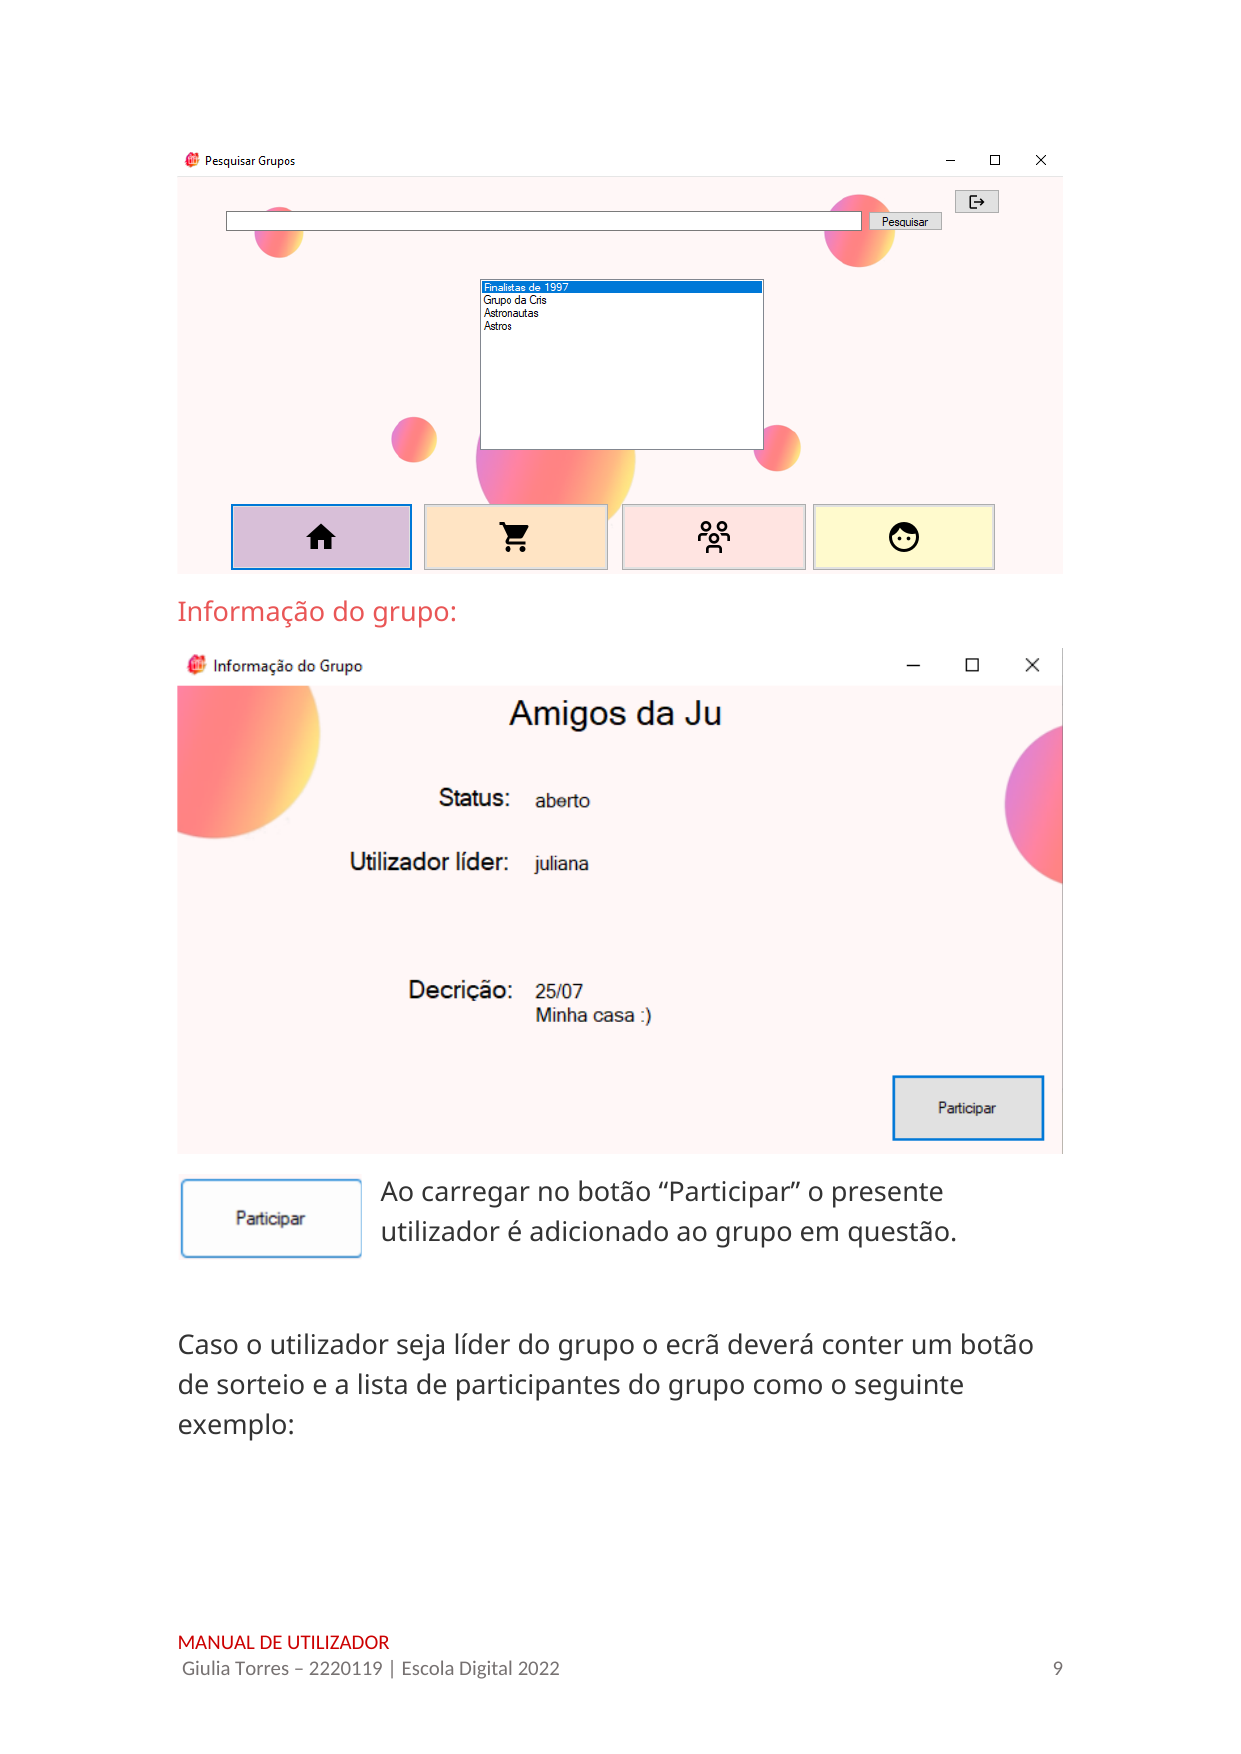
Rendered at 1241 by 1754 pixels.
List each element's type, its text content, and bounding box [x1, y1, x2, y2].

text Informação do grupo: [177, 592, 1063, 629]
picture [177, 648, 1063, 1154]
picture [177, 147, 1063, 574]
text Ao carregar no botão “Participar” o presente utilizador é adicionado ao grupo em questão. [177, 1173, 1063, 1249]
picture [177, 1174, 362, 1259]
text Caso o utilizador seja líder do grupo o ecrã deverá conter um botão de sorteio e a lista de participantes do grupo como o seguinte exemplo: [177, 1326, 1063, 1442]
